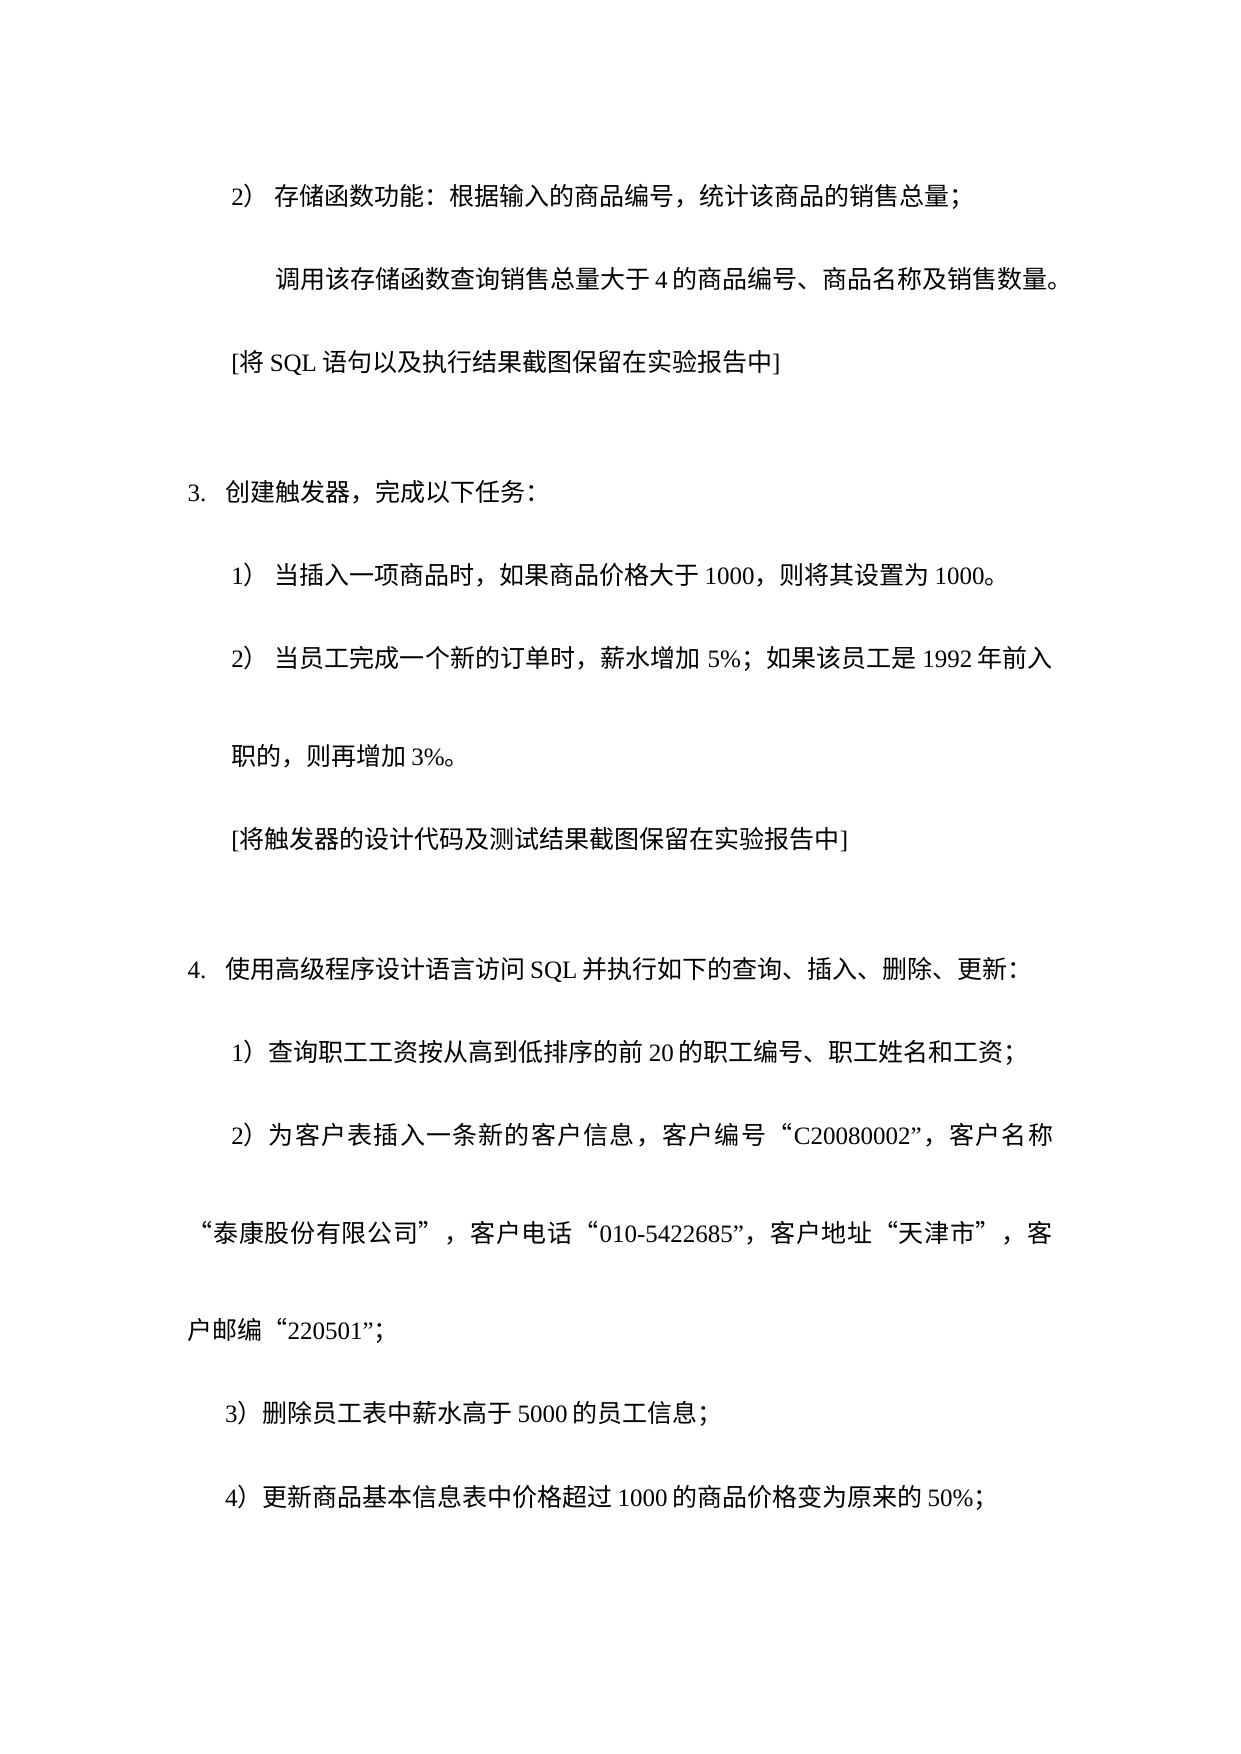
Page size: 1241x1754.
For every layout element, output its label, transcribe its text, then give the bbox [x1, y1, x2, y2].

text 4）更新商品基本信息表中价格超过1000的商品价格变为原来的50%； [225, 1463, 1053, 1528]
list 存储函数功能：根据输入的商品编号，统计该商品的销售总量； [187, 162, 1053, 227]
list 创建触发器，完成以下任务： [187, 458, 1053, 523]
text [将触发器的设计代码及测试结果截图保留在实验报告中] [231, 805, 1053, 870]
list 查询职工工资按从高到低排序的前20的职工编号、职工姓名和工资； [187, 1018, 1053, 1083]
list 当员工完成一个新的订单时，薪水增加5%；如果该员工是1992年前入职的，则再增加3%。 [231, 624, 1053, 787]
list 当插入一项商品时，如果商品价格大于1000，则将其设置为1000。 [231, 541, 1053, 606]
text [将SQL语句以及执行结果截图保留在实验报告中] [187, 328, 1053, 393]
list 使用高级程序设计语言访问SQL并执行如下的查询、插入、删除、更新： [187, 935, 1053, 1000]
list 为客户表插入一条新的客户信息，客户编号“C20080002”，客户名称“泰康股份有限公司”，客户电话“010-5422685”，客户地址“天津市”，客户邮编“220501”； [187, 1101, 1053, 1361]
text 3）删除员工表中薪水高于5000的员工信息； [225, 1379, 1053, 1444]
text 调用该存储函数查询销售总量大于4的商品编号、商品名称及销售数量。 [231, 245, 1053, 310]
